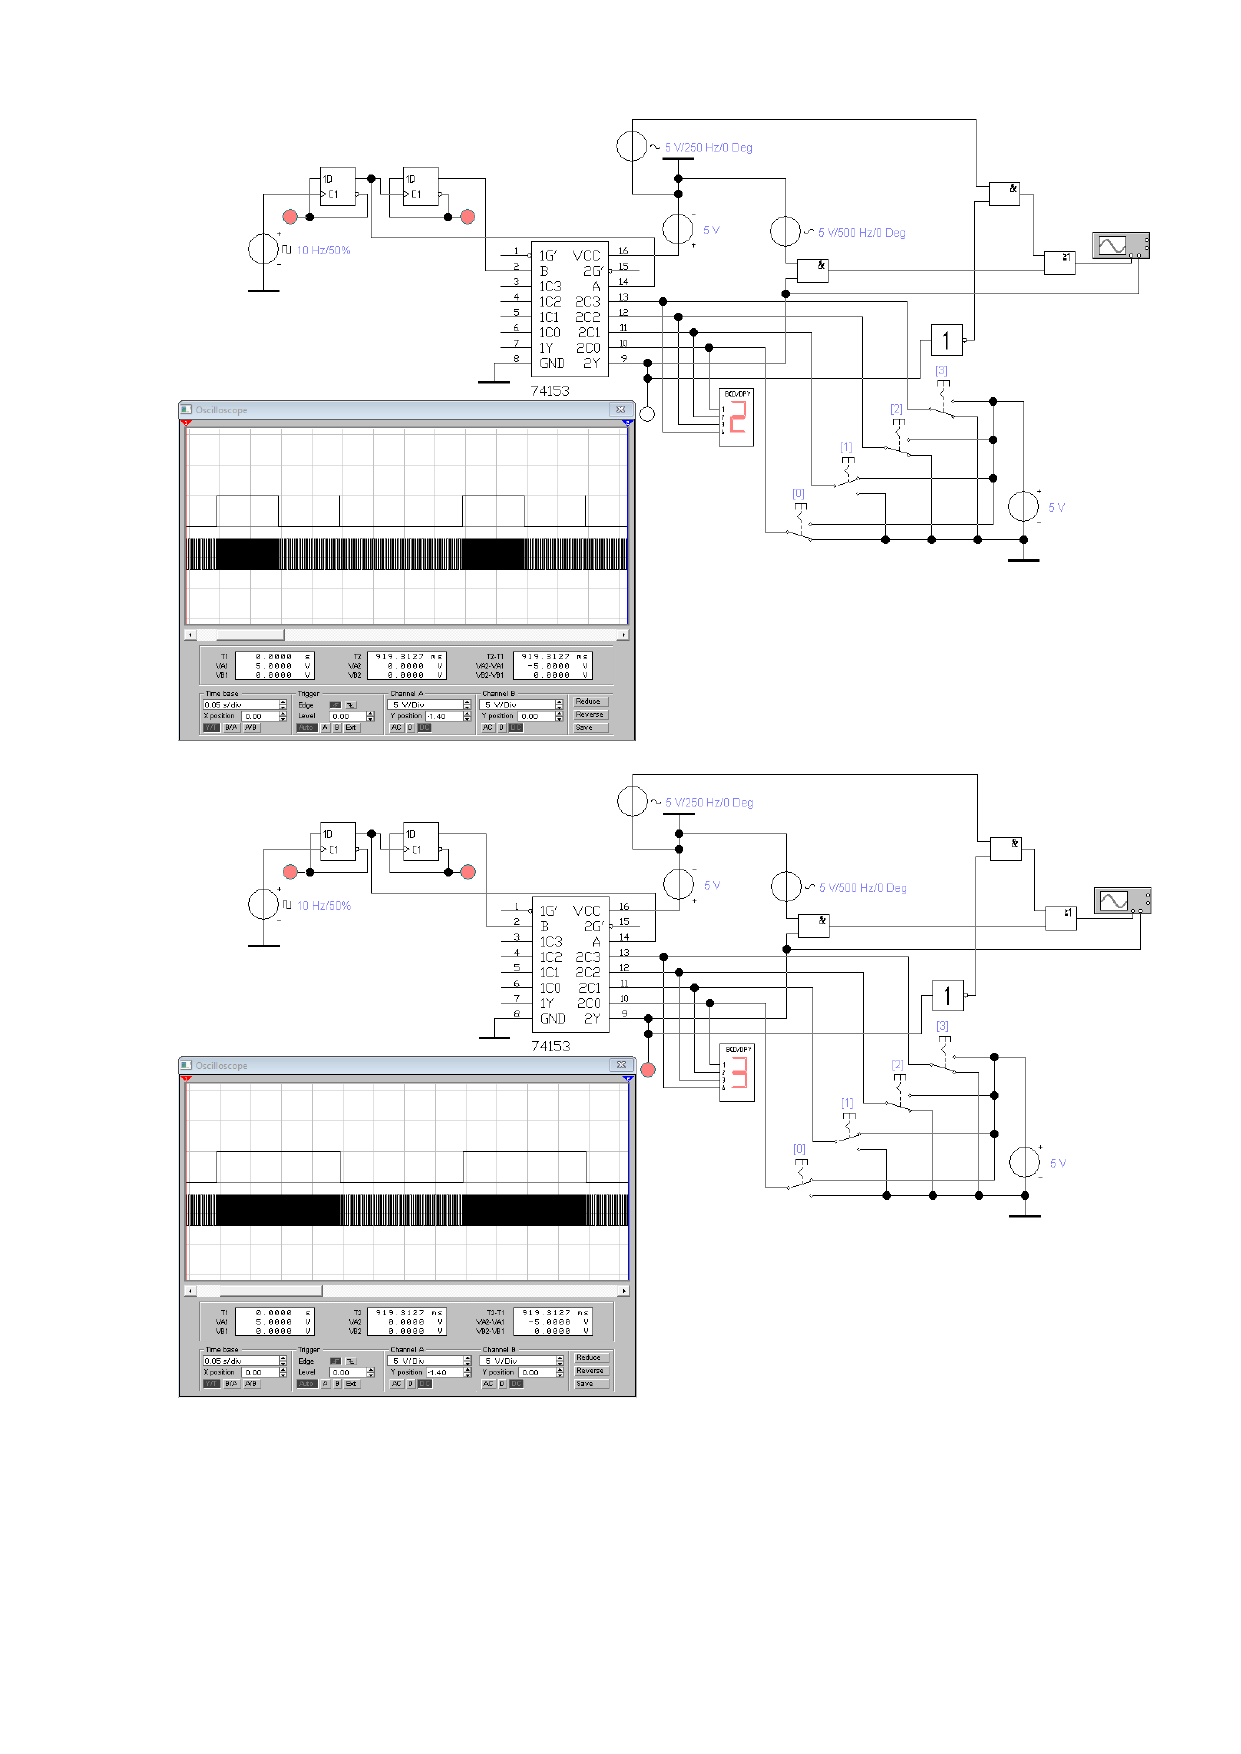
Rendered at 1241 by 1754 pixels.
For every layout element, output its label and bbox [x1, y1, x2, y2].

picture [177, 118, 1152, 741]
picture [177, 773, 1152, 1398]
